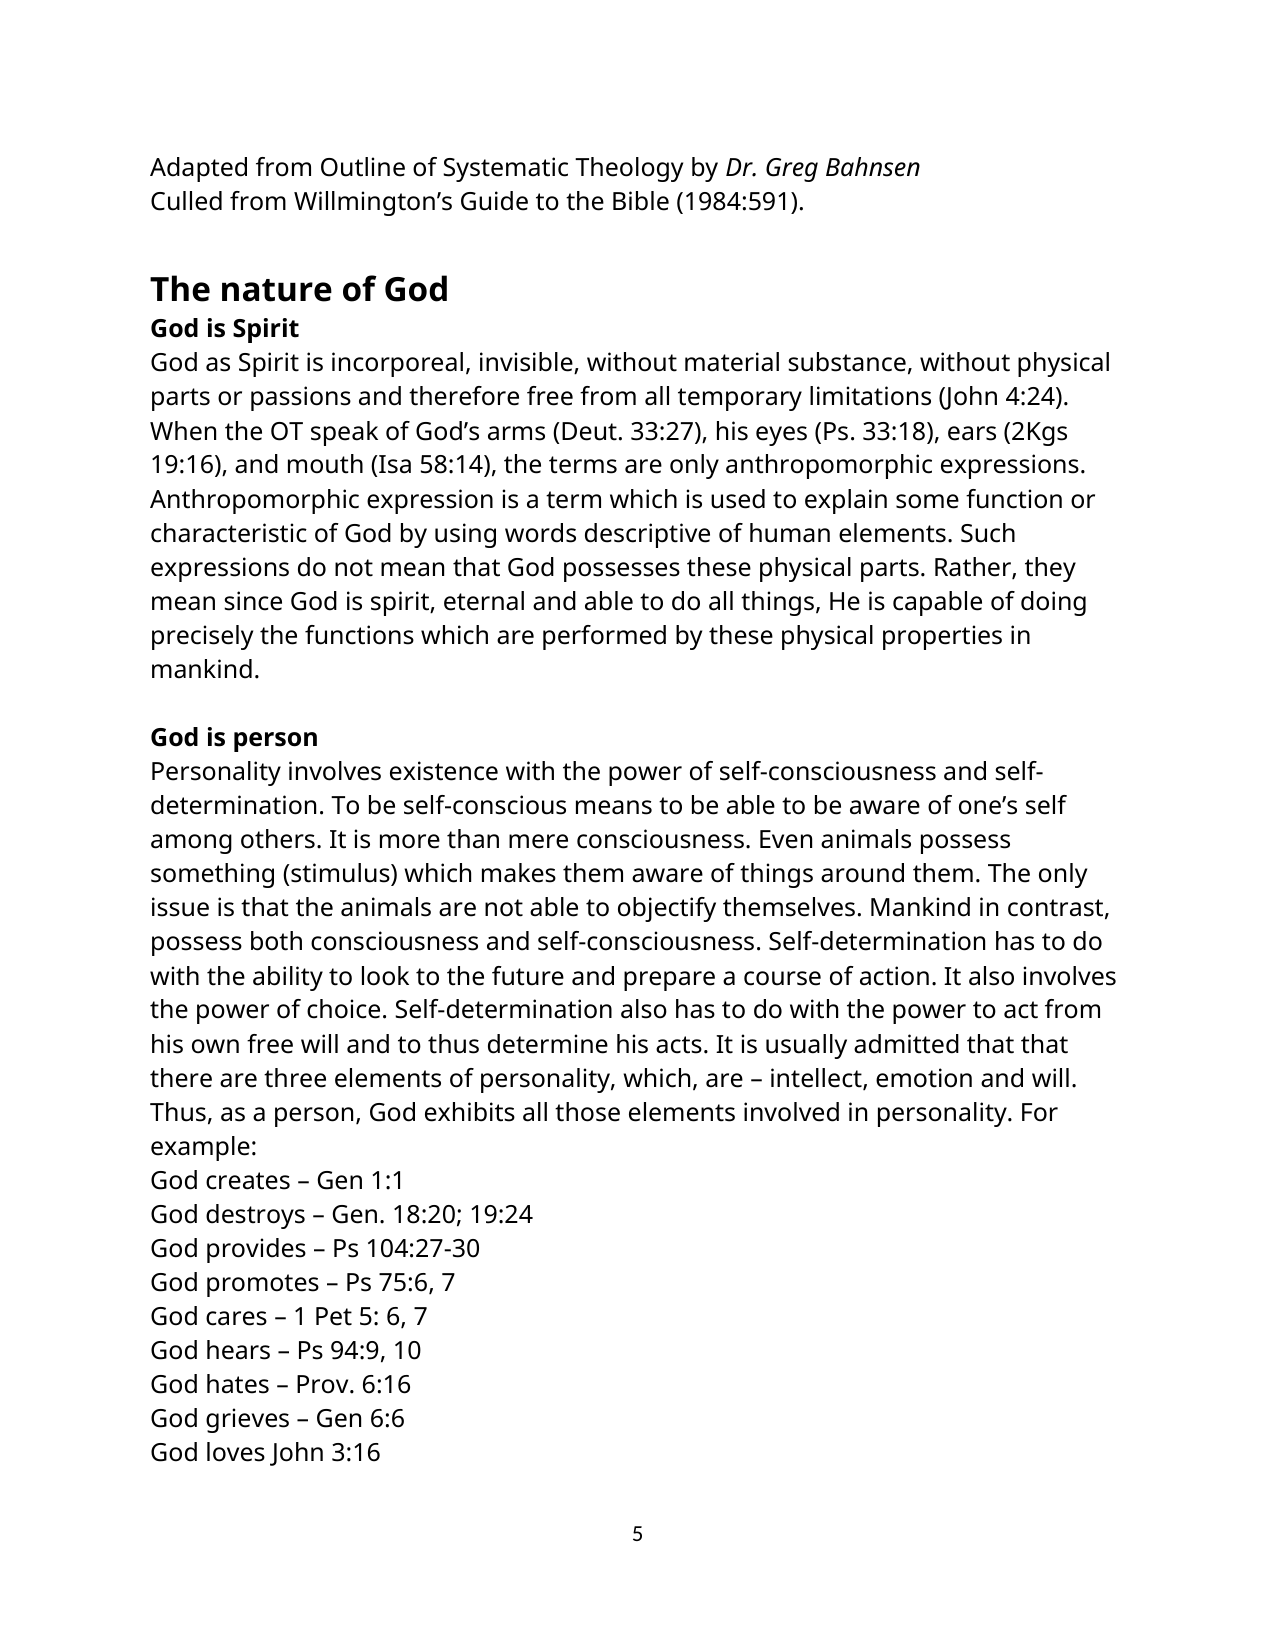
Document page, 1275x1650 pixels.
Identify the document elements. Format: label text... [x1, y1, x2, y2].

text Culled from Willmington’s Guide to the Bible (1984:591). [150, 184, 1125, 218]
text God destroys – Gen. 18:20; 19:24 [150, 1197, 1125, 1231]
text God hears – Ps 94:9, 10 [150, 1333, 1125, 1367]
text God promotes – Ps 75:6, 7 [150, 1265, 1125, 1299]
text God is Spirit [150, 311, 1125, 345]
text The nature of God [150, 266, 1125, 311]
text God cares – 1 Pet 5: 6, 7 [150, 1299, 1125, 1333]
text Personality involves existence with the power of self-consciousness and self-determination. To be self-conscious means to be able to be aware of one’s self among others. It is more than mere consciousness. Even animals possess something (stimulus) which makes them aware of things around them. The only issue is that the animals are not able to objectify themselves. Mankind in contrast, possess both consciousness and self-consciousness. Self-determination has to do with the ability to look to the future and prepare a course of action. It also involves the power of choice. Self-determination also has to do with the power to act from his own free will and to thus determine his acts. It is usually admitted that that there are three elements of personality, which, are – intellect, emotion and will. [150, 754, 1125, 1094]
title Adapted from Outline of Systematic Theology by Dr. Greg Bahnsen [150, 150, 1125, 184]
text God as Spirit is incorporeal, invisible, without material substance, without physical parts or passions and therefore free from all temporary limitations (John 4:24). When the OT speak of God’s arms (Deut. 33:27), his eyes (Ps. 33:18), ears (2Kgs 19:16), and mouth (Isa 58:14), the terms are only anthropomorphic expressions. Anthropomorphic expression is a term which is used to explain some function or characteristic of God by using words descriptive of human elements. Such expressions do not mean that God possesses these physical parts. Rather, they mean since God is spirit, eternal and able to do all things, He is capable of doing precisely the functions which are performed by these physical properties in mankind. [150, 345, 1125, 686]
text God hates – Prov. 6:16 [150, 1367, 1125, 1401]
text God is person [150, 720, 1125, 754]
text God creates – Gen 1:1 [150, 1162, 1125, 1197]
text God loves John 3:16 [150, 1435, 1125, 1469]
text God provides – Ps 104:27-30 [150, 1231, 1125, 1265]
text Thus, as a person, God exhibits all those elements involved in personality. For example: [150, 1094, 1125, 1162]
text God grieves – Gen 6:6 [150, 1401, 1125, 1435]
